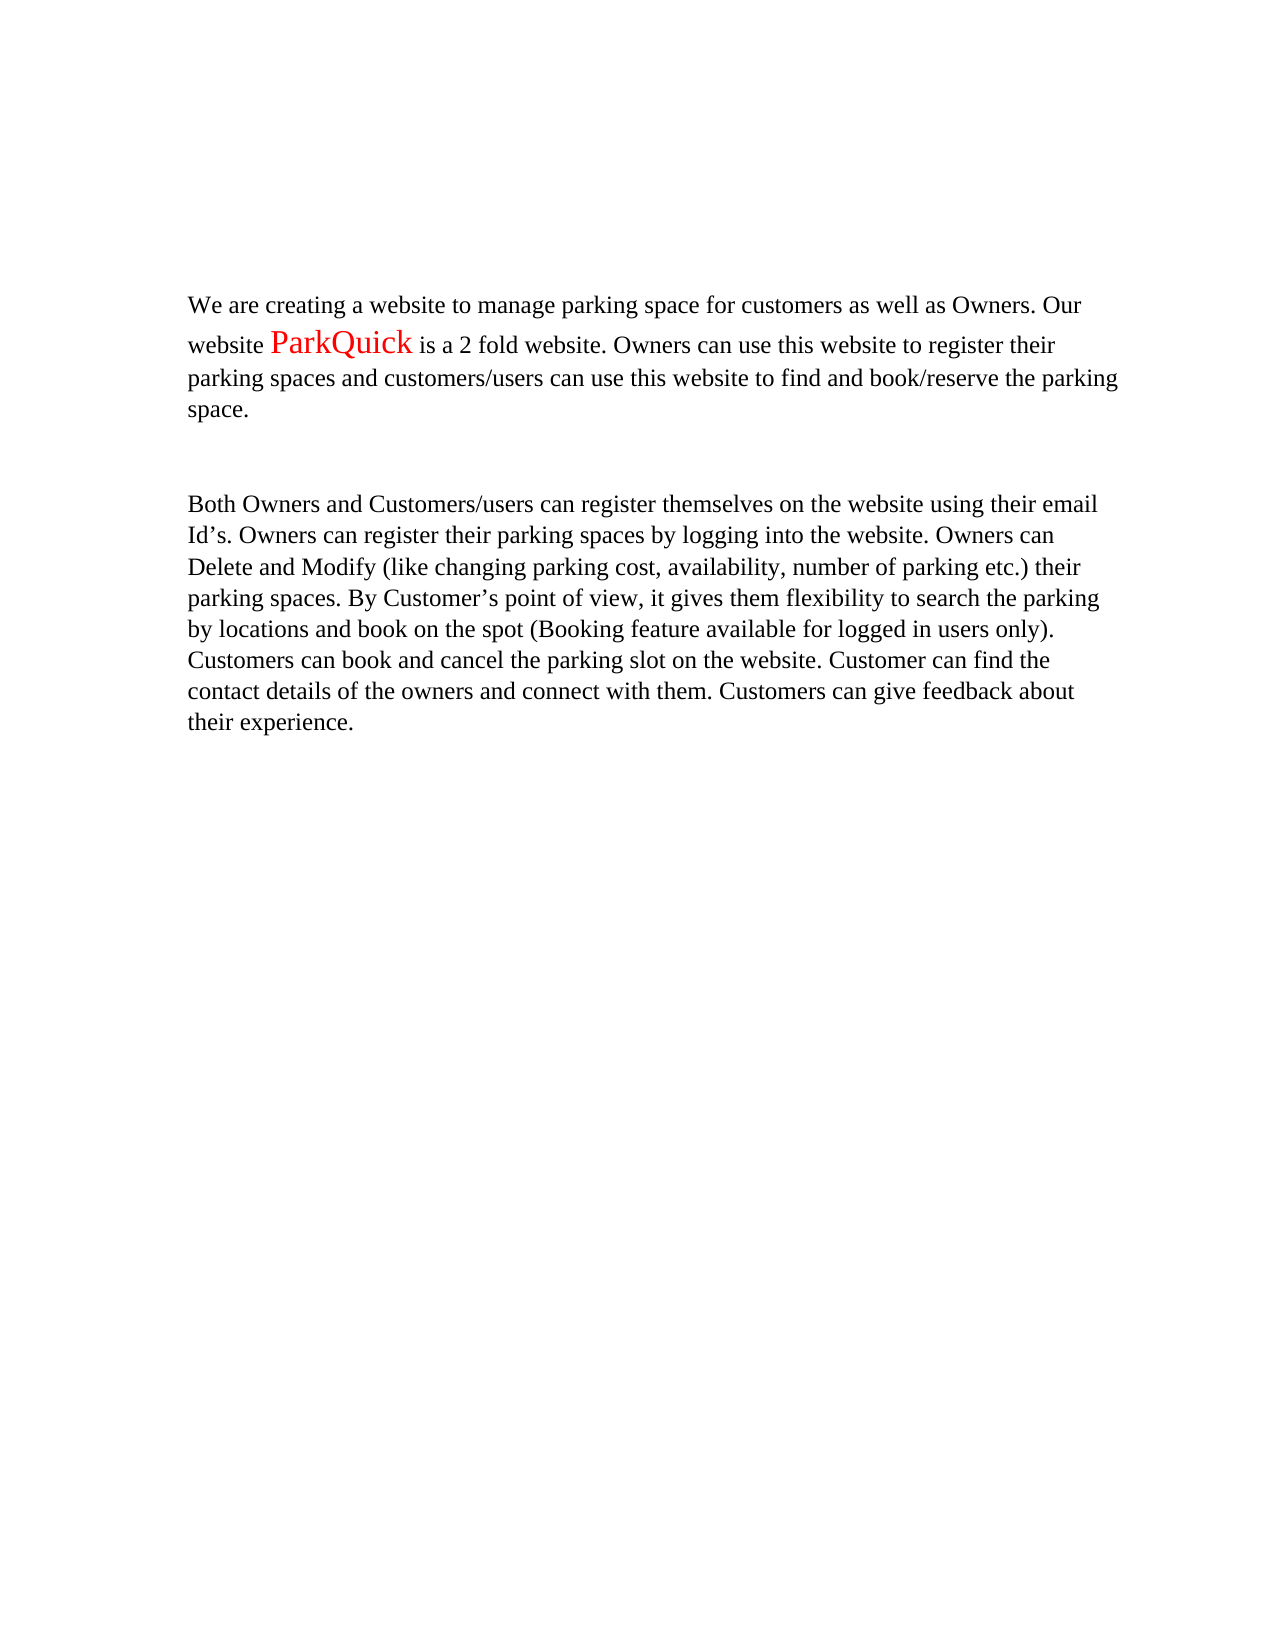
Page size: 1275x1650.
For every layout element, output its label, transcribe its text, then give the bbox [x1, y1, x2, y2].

text We are creating a website to manage parking space for customers as well as Owners. Our website ParkQuick is a 2 fold website. Owners can use this website to register their parking spaces and customers/users can use this website to find and book/reserve the parking space. [187, 291, 1125, 423]
text Both Owners and Customers/users can register themselves on the website using their email Id’s. Owners can register their parking spaces by logging into the website. Owners can Delete and Modify (like changing parking cost, availability, number of parking etc.) their parking spaces. By Customer’s point of view, it gives them flexibility to search the parking by locations and book on the spot (Booking feature available for logged in users only). Customers can book and cancel the parking slot on the website. Customer can find the contact details of the owners and connect with them. Customers can give feedback about their experience. [187, 489, 1125, 736]
